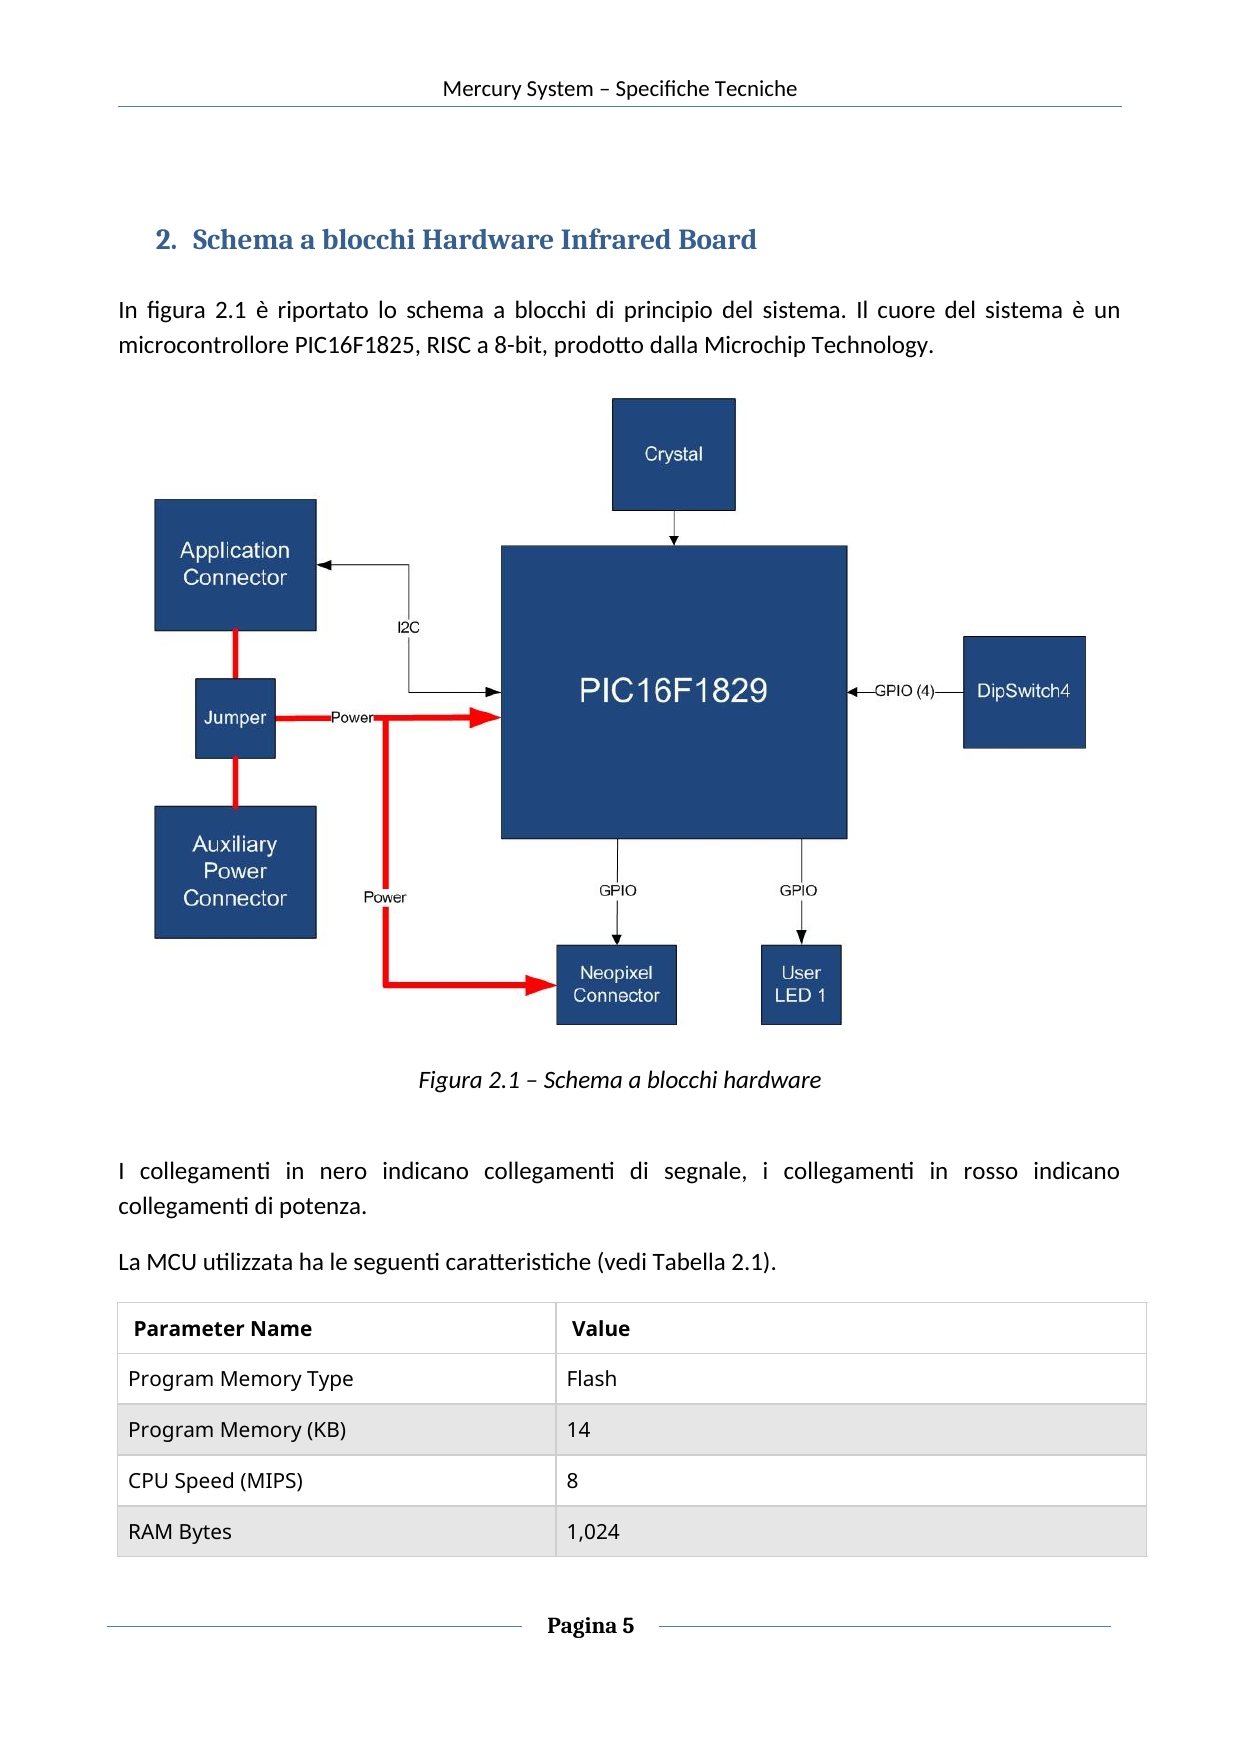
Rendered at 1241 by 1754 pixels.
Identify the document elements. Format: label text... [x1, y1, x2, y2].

table_header Parameter Name [118, 1303, 555, 1352]
table_cell Program Memory Type [118, 1354, 555, 1403]
table_cell Program Memory (KB) [118, 1405, 555, 1454]
table_cell Flash [557, 1354, 1146, 1403]
table_cell 14 [557, 1405, 1146, 1454]
text In figura 2.1 è riportato lo schema a blocchi di principio del sistema. Il cuore del sistema è un microcontrollore PIC16F1825, RISC a 8-bit, prodotto dalla Microchip Technology. [118, 294, 1122, 359]
table_cell 1,024 [557, 1507, 1146, 1556]
text I collegamenti in nero indicano collegamenti di segnale, i collegamenti in rosso indicano collegamenti di potenza. [118, 1155, 1122, 1221]
table_cell RAM Bytes [118, 1507, 555, 1556]
table_cell CPU Speed (MIPS) [118, 1456, 555, 1505]
text La MCU utilizzata ha le seguenti caratteristiche (vedi Tabella 2.1). [118, 1246, 1122, 1276]
table_cell 8 [557, 1456, 1146, 1505]
subtitle Schema a blocchi Hardware Infrared Board [156, 223, 1122, 257]
picture [154, 398, 1086, 1025]
table_header Value [557, 1303, 1146, 1352]
text Figura 2.1 – Schema a blocchi hardware [118, 1064, 1122, 1095]
